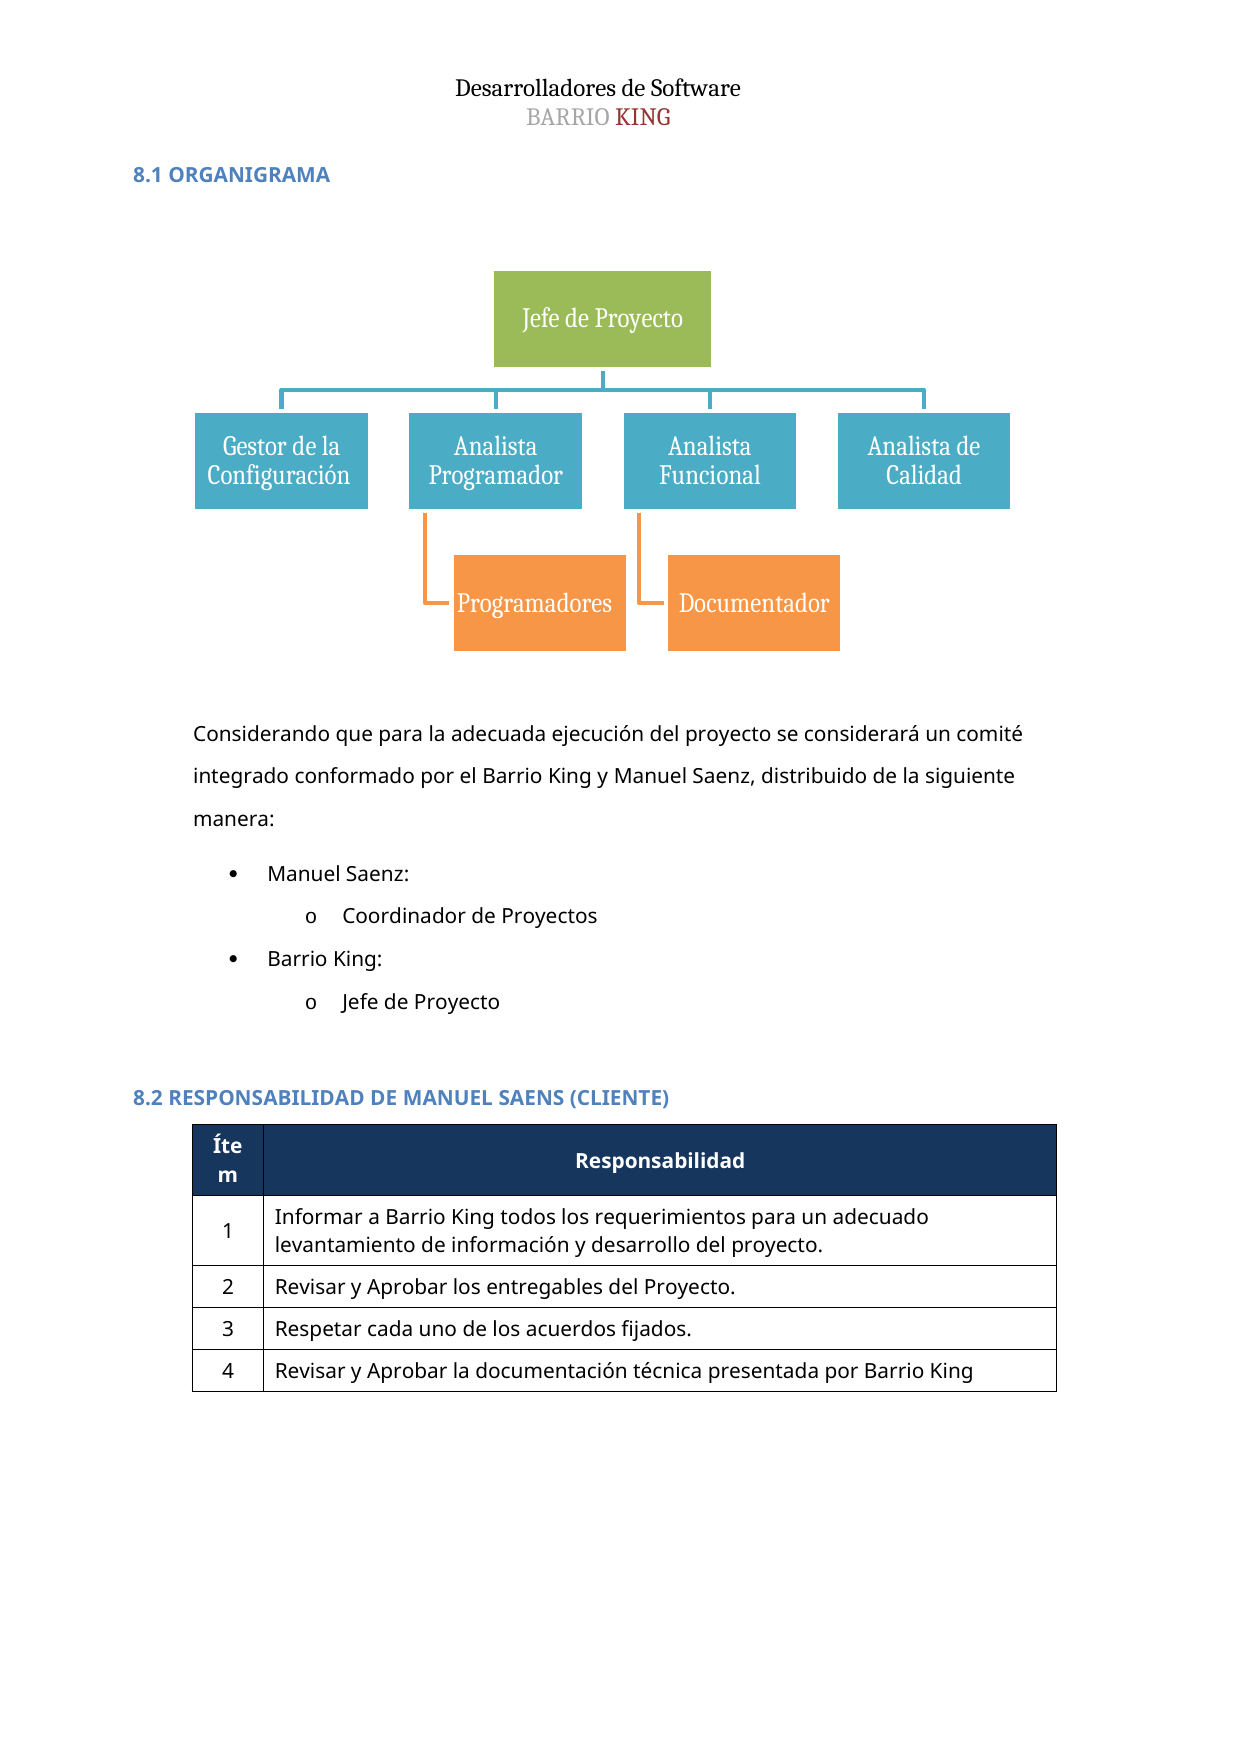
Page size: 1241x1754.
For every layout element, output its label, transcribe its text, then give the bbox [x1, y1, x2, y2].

table_cell 1 [193, 1196, 263, 1265]
table_cell 3 [193, 1308, 263, 1349]
table_cell Revisar y Aprobar la documentación técnica presentada por Barrio King [264, 1350, 1056, 1391]
list Coordinador de Proyectos [304, 902, 1063, 930]
table_cell Revisar y Aprobar los entregables del Proyecto. [264, 1266, 1056, 1307]
subtitle 8.2 RESPONSABILIDAD DE MANUEL SAENS (CLIENTE) [133, 1083, 1063, 1112]
table_header Ítem [193, 1125, 263, 1195]
list Barrio King: [229, 944, 1063, 973]
list Jefe de Proyecto [304, 987, 1063, 1016]
table_cell 2 [193, 1266, 263, 1307]
list Manuel Saenz: [229, 859, 1063, 887]
subtitle 8.1 ORGANIGRAMA [133, 160, 1063, 188]
text Considerando que para la adecuada ejecución del proyecto se considerará un comité integrado conformado por el Barrio King y Manuel Saenz, distribuido de la siguiente manera: [193, 719, 1063, 832]
table_cell Respetar cada uno de los acuerdos fijados. [264, 1308, 1056, 1349]
table_header Responsabilidad [264, 1125, 1056, 1195]
table_cell 4 [193, 1350, 263, 1391]
table_cell Informar a Barrio King todos los requerimientos para un adecuado levantamiento de información y desarrollo del proyecto. [264, 1196, 1056, 1265]
